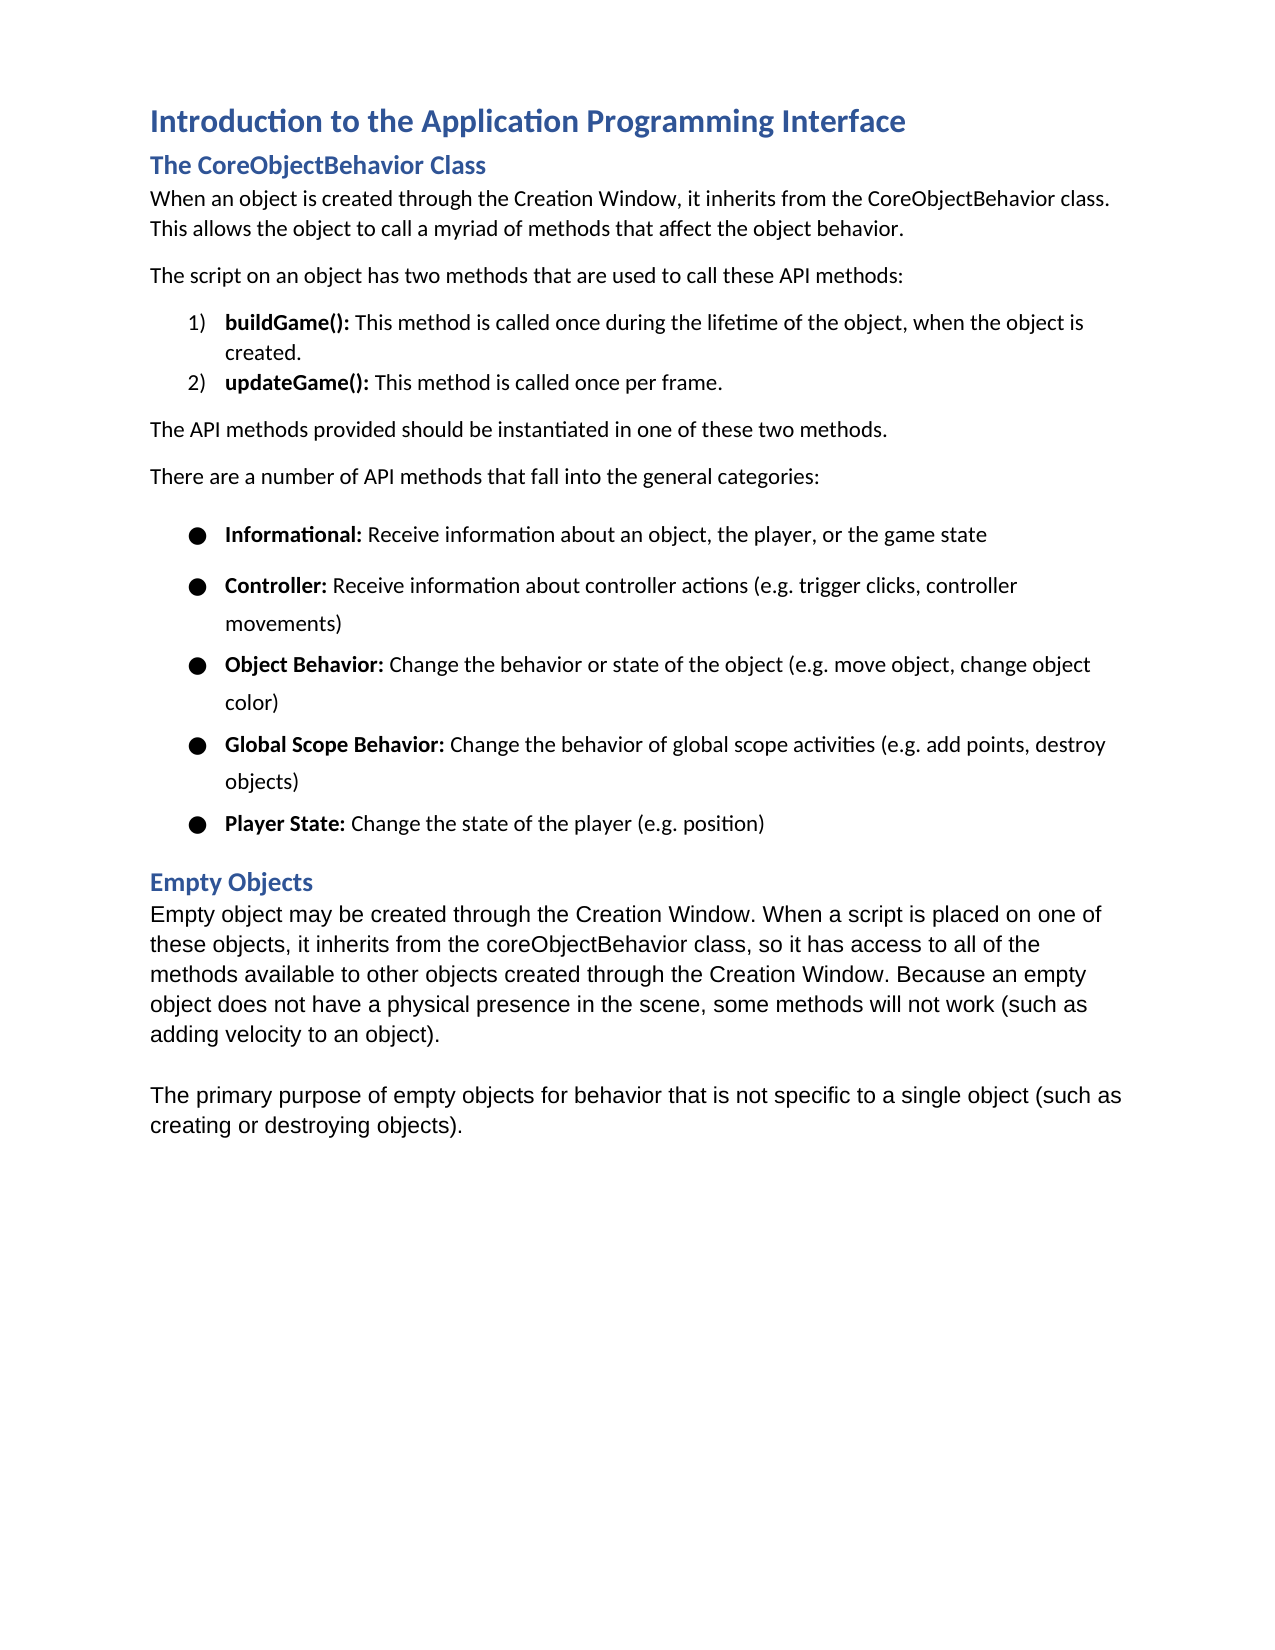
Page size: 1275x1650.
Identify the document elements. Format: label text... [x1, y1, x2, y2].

subtitle Empty Objects [150, 865, 1125, 898]
text There are a number of API methods that fall into the general categories: [150, 462, 1125, 490]
list Object Behavior: Change the behavior or state of the object (e.g. move object, change object color) [187, 639, 1125, 716]
text The script on an object has two methods that are used to call these API methods: [150, 261, 1125, 289]
list Informational: Receive information about an object, the player, or the game state [187, 509, 1125, 556]
list Global Scope Behavior: Change the behavior of global scope activities (e.g. add points, destroy objects) [187, 718, 1125, 795]
text Empty object may be created through the Creation Window. When a script is placed on one of these objects, it inherits from the coreObjectBehavior class, so it has access to all of the methods available to other objects created through the Creation Window. Because an empty object does not have a physical presence in the scene, some methods will not work (such as adding velocity to an object). [150, 901, 1125, 1048]
text The primary purpose of empty objects for behavior that is not specific to a single object (such as creating or destroying objects). [150, 1082, 1125, 1138]
list Controller: Receive information about controller actions (e.g. trigger clicks, controller movements) [187, 559, 1125, 637]
subtitle Introduction to the Application Programming Interface [150, 100, 1125, 141]
list Player State: Change the state of the player (e.g. position) [187, 798, 1125, 844]
text The API methods provided should be instantiated in one of these two methods. [150, 415, 1125, 443]
list buildGame(): This method is called once during the lifetime of the object, when the object is created. [187, 308, 1125, 366]
text When an object is created through the Creation Window, it inherits from the CoreObjectBehavior class. This allows the object to call a myriad of methods that affect the object behavior. [150, 184, 1125, 242]
subtitle The CoreObjectBehavior Class [150, 148, 1125, 181]
list updateGame(): This method is called once per frame. [187, 368, 1125, 396]
